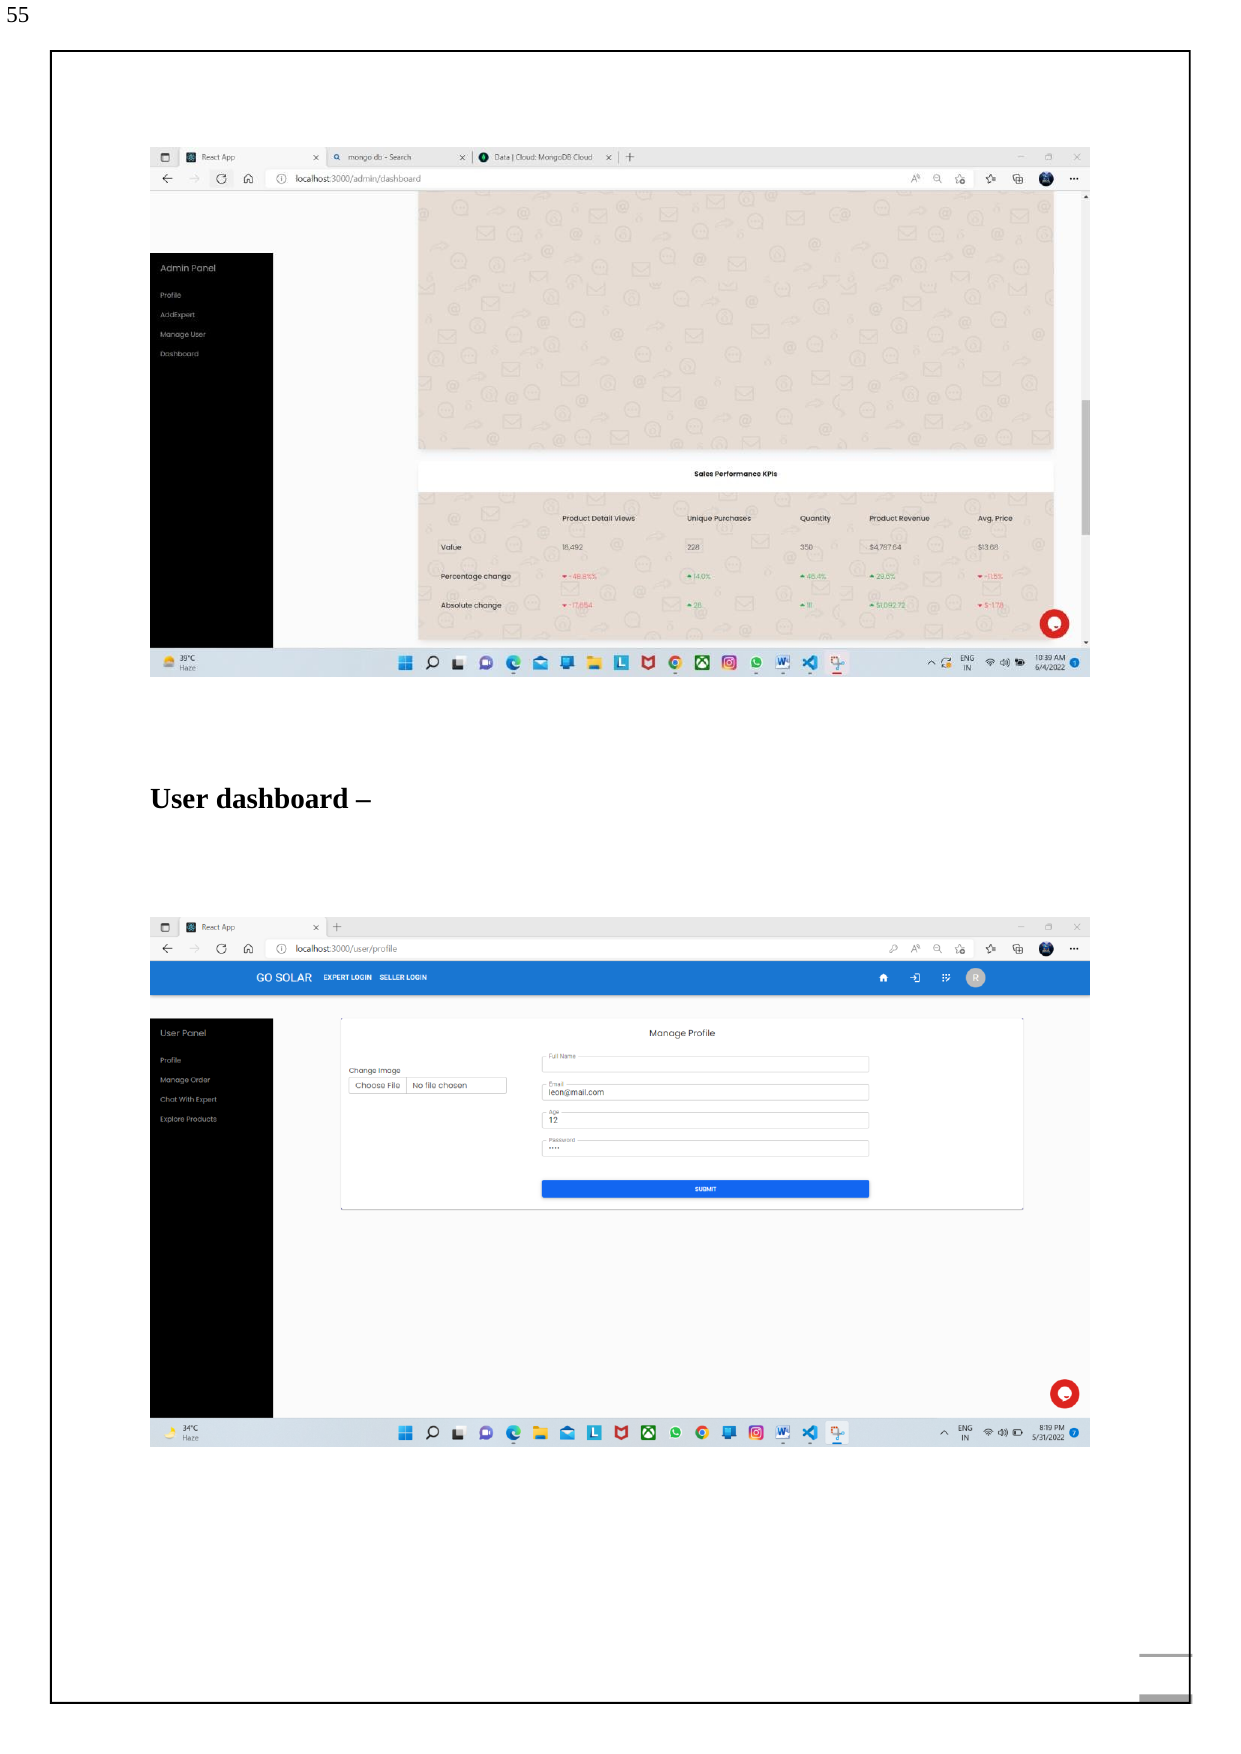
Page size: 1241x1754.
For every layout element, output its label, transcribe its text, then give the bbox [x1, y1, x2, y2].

picture [150, 917, 1090, 1447]
picture [150, 147, 1090, 677]
text User dashboard – [150, 782, 1232, 815]
